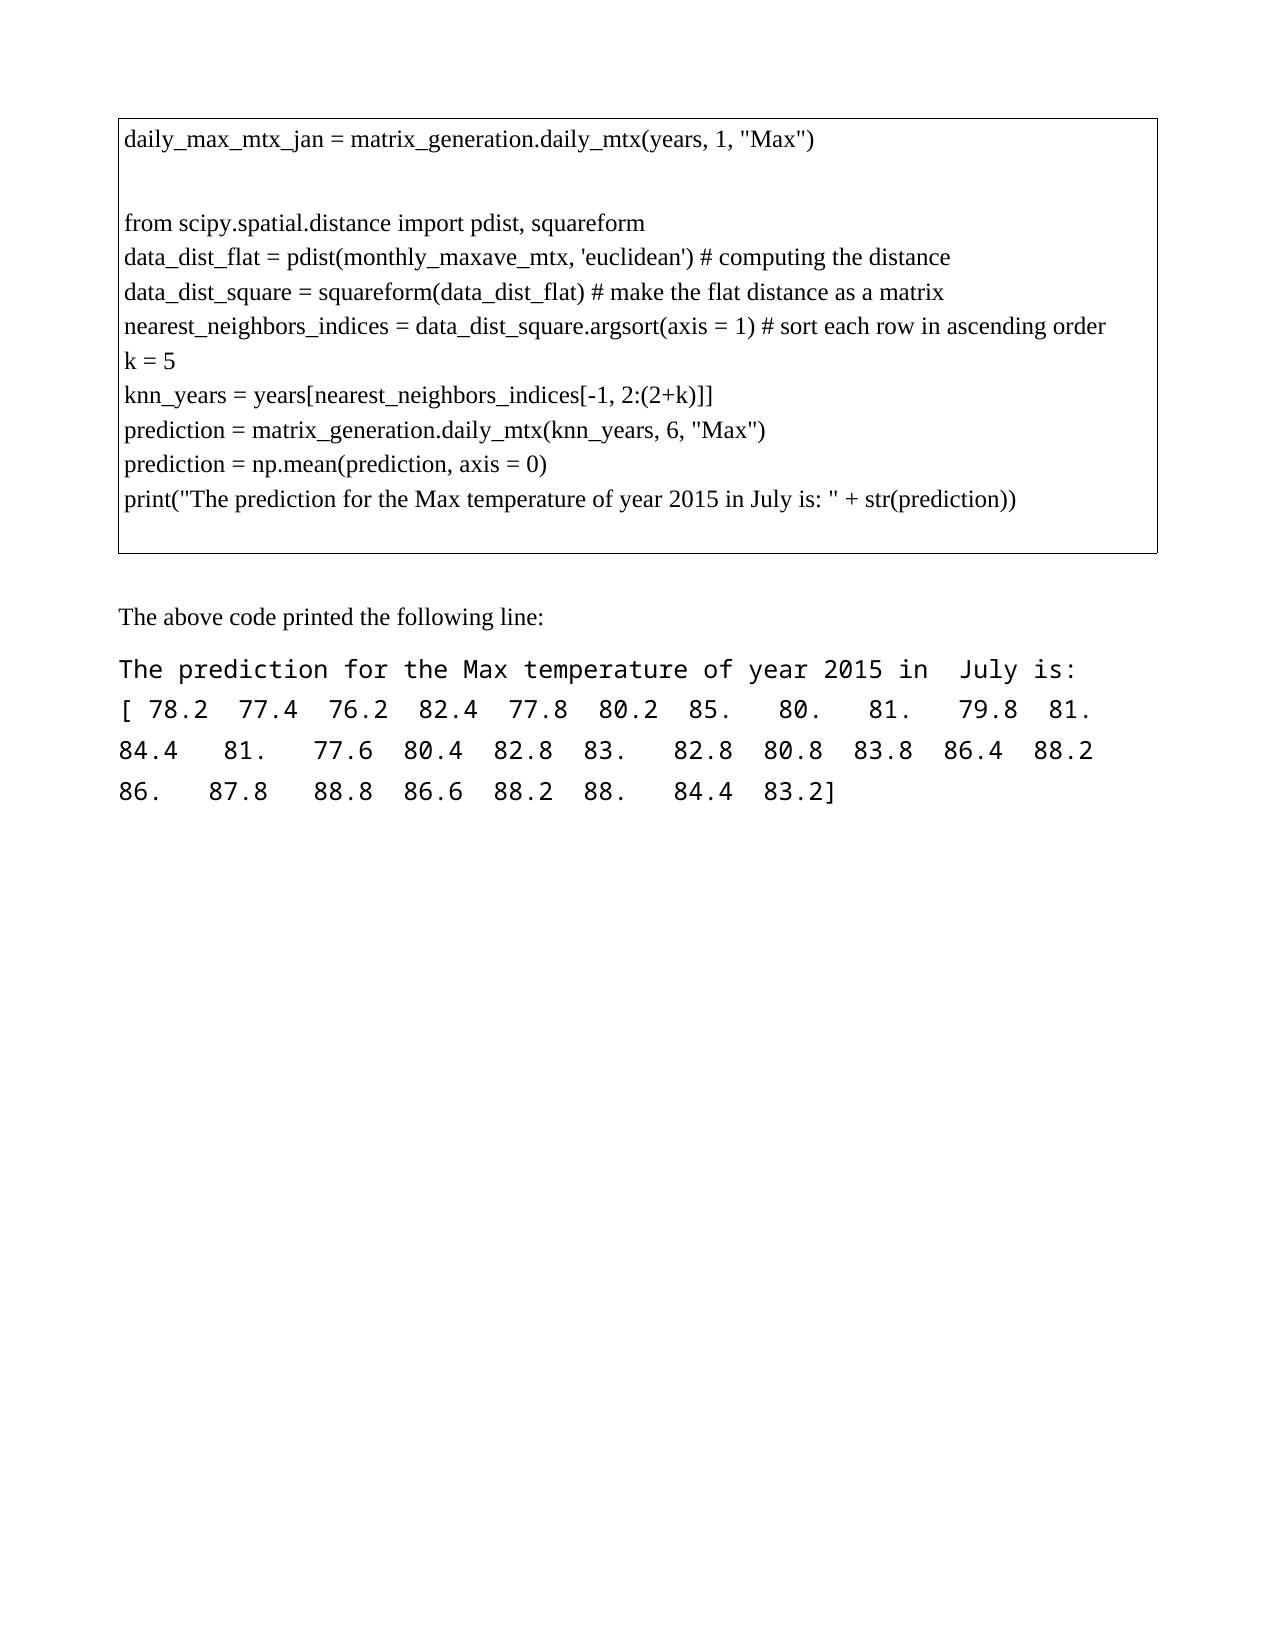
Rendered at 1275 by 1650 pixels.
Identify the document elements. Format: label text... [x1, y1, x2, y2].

text The above code printed the following line: [118, 602, 1157, 631]
text The prediction for the Max temperature of year 2015 in July is: [ 78.2 77.4 76.2 82.4 77.8 80.2 85. 80. 81. 79.8 81. 84.4 81. 77.6 80.4 82.8 83. 82.8 80.8 83.8 86.4 88.2 86. 87.8 88.8 86.6 88.2 88. 84.4 83.2] [118, 651, 1157, 808]
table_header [119, 119, 1157, 553]
